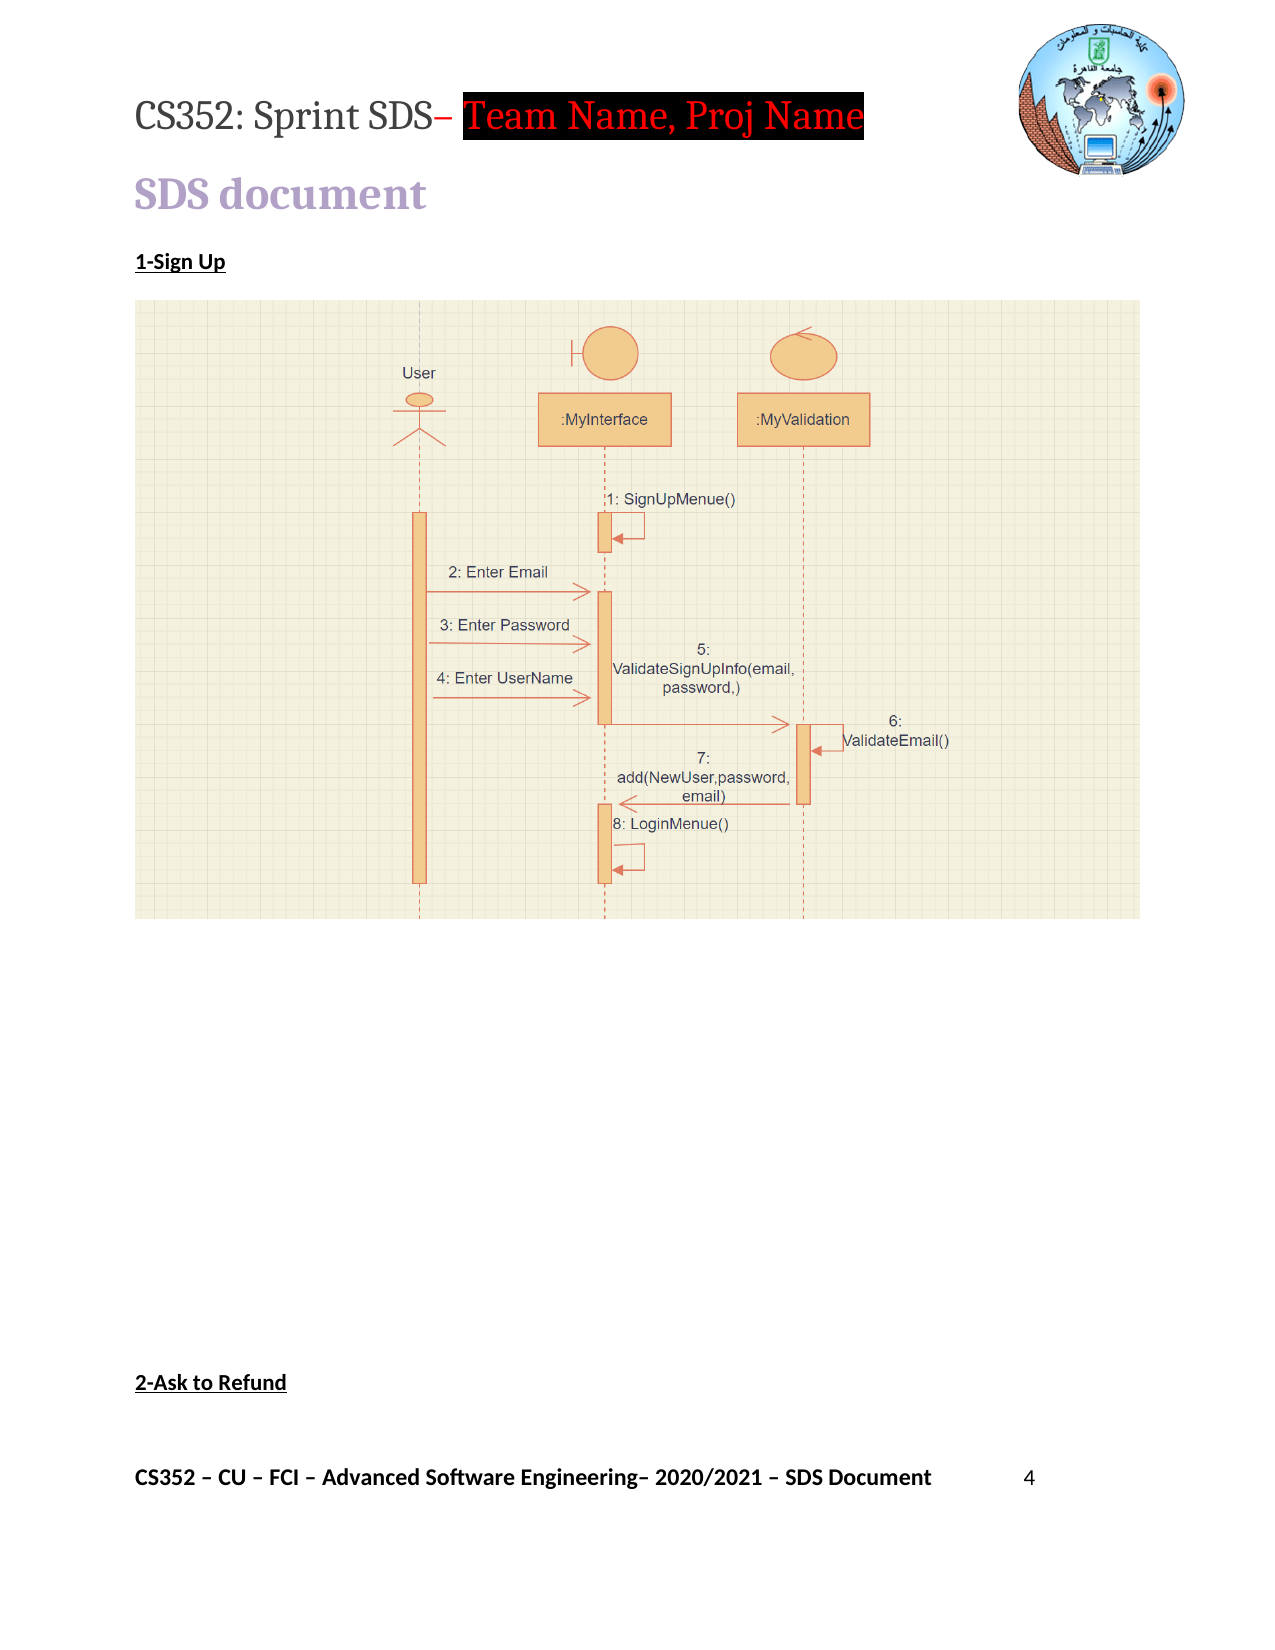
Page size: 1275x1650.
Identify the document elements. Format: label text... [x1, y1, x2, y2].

text 2-Ask to Refund [135, 1368, 1140, 1396]
picture [135, 300, 1140, 919]
text 1-Sign Up [135, 247, 1140, 276]
picture [1018, 24, 1186, 180]
